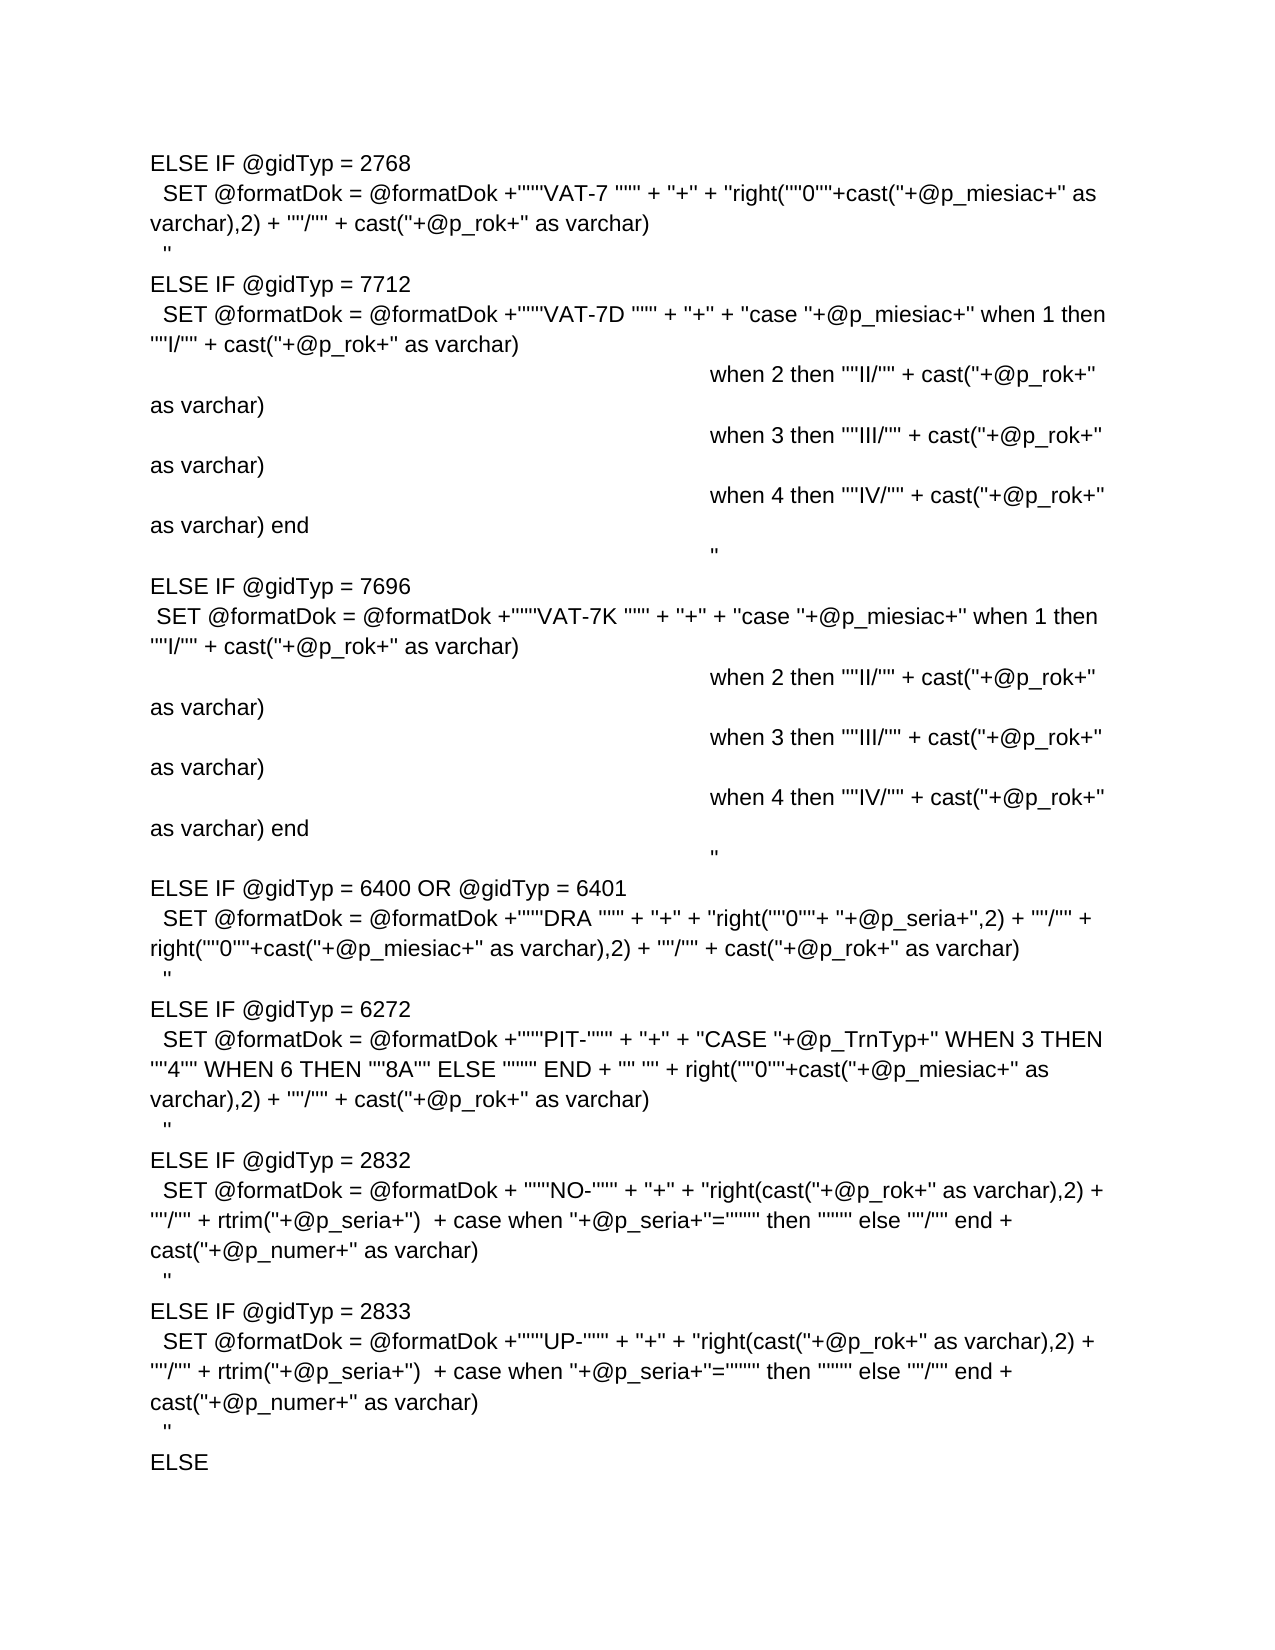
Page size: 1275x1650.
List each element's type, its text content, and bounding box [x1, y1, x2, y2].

text SET @formatDok = @formatDok +''''''UP-'''''' + ''+'' + ''right(cast(''+@p_rok+'' as varchar),2) + ''''/'''' + rtrim(''+@p_seria+'') + case when ''+@p_seria+''='''''''' then '''''''' else ''''/'''' end + cast(''+@p_numer+'' as varchar) [150, 1328, 1125, 1415]
text SET @formatDok = @formatDok + ''''''NO-'''''' + ''+'' + ''right(cast(''+@p_rok+'' as varchar),2) + ''''/'''' + rtrim(''+@p_seria+'') + case when ''+@p_seria+''='''''''' then '''''''' else ''''/'''' end + cast(''+@p_numer+'' as varchar) [150, 1177, 1125, 1264]
text ELSE IF @gidTyp = 6400 OR @gidTyp = 6401 [150, 875, 1125, 901]
text ELSE IF @gidTyp = 7696 [150, 573, 1125, 599]
text '' [150, 1419, 1125, 1445]
text '' [150, 241, 1125, 267]
text '' [150, 1268, 1125, 1294]
text ELSE IF @gidTyp = 2832 [150, 1147, 1125, 1173]
text SET @formatDok = @formatDok +''''''DRA '''''' + ''+'' + ''right(''''0''''+ ''+@p_seria+'',2) + ''''/'''' + right(''''0''''+cast(''+@p_miesiac+'' as varchar),2) + ''''/'''' + cast(''+@p_rok+'' as varchar) [150, 905, 1125, 962]
text SET @formatDok = @formatDok +''''''VAT-7 '''''' + ''+'' + ''right(''''0''''+cast(''+@p_miesiac+'' as varchar),2) + ''''/'''' + cast(''+@p_rok+'' as varchar) [150, 180, 1125, 237]
text when 3 then ''''III/'''' + cast(''+@p_rok+'' as varchar) [150, 724, 1125, 781]
text SET @formatDok = @formatDok +''''''VAT-7D '''''' + ''+'' + ''case ''+@p_miesiac+'' when 1 then ''''I/'''' + cast(''+@p_rok+'' as varchar) [150, 301, 1125, 358]
text when 3 then ''''III/'''' + cast(''+@p_rok+'' as varchar) [150, 422, 1125, 478]
text when 4 then ''''IV/'''' + cast(''+@p_rok+'' as varchar) end [150, 784, 1125, 841]
text ELSE [150, 1449, 1125, 1475]
text '' [150, 845, 1125, 871]
text when 2 then ''''II/'''' + cast(''+@p_rok+'' as varchar) [150, 663, 1125, 720]
text '' [150, 543, 1125, 569]
text ELSE IF @gidTyp = 2768 [150, 150, 1125, 176]
text when 4 then ''''IV/'''' + cast(''+@p_rok+'' as varchar) end [150, 482, 1125, 539]
text when 2 then ''''II/'''' + cast(''+@p_rok+'' as varchar) [150, 361, 1125, 418]
text ELSE IF @gidTyp = 6272 [150, 996, 1125, 1022]
text SET @formatDok = @formatDok +''''''PIT-'''''' + ''+'' + ''CASE ''+@p_TrnTyp+'' WHEN 3 THEN ''''4'''' WHEN 6 THEN ''''8A'''' ELSE '''''''' END + '''' '''' + right(''''0''''+cast(''+@p_miesiac+'' as varchar),2) + ''''/'''' + cast(''+@p_rok+'' as varchar) [150, 1026, 1125, 1113]
text ELSE IF @gidTyp = 7712 [150, 271, 1125, 297]
text '' [150, 1117, 1125, 1143]
text ELSE IF @gidTyp = 2833 [150, 1298, 1125, 1324]
text '' [150, 966, 1125, 992]
text SET @formatDok = @formatDok +''''''VAT-7K '''''' + ''+'' + ''case ''+@p_miesiac+'' when 1 then ''''I/'''' + cast(''+@p_rok+'' as varchar) [150, 603, 1125, 660]
